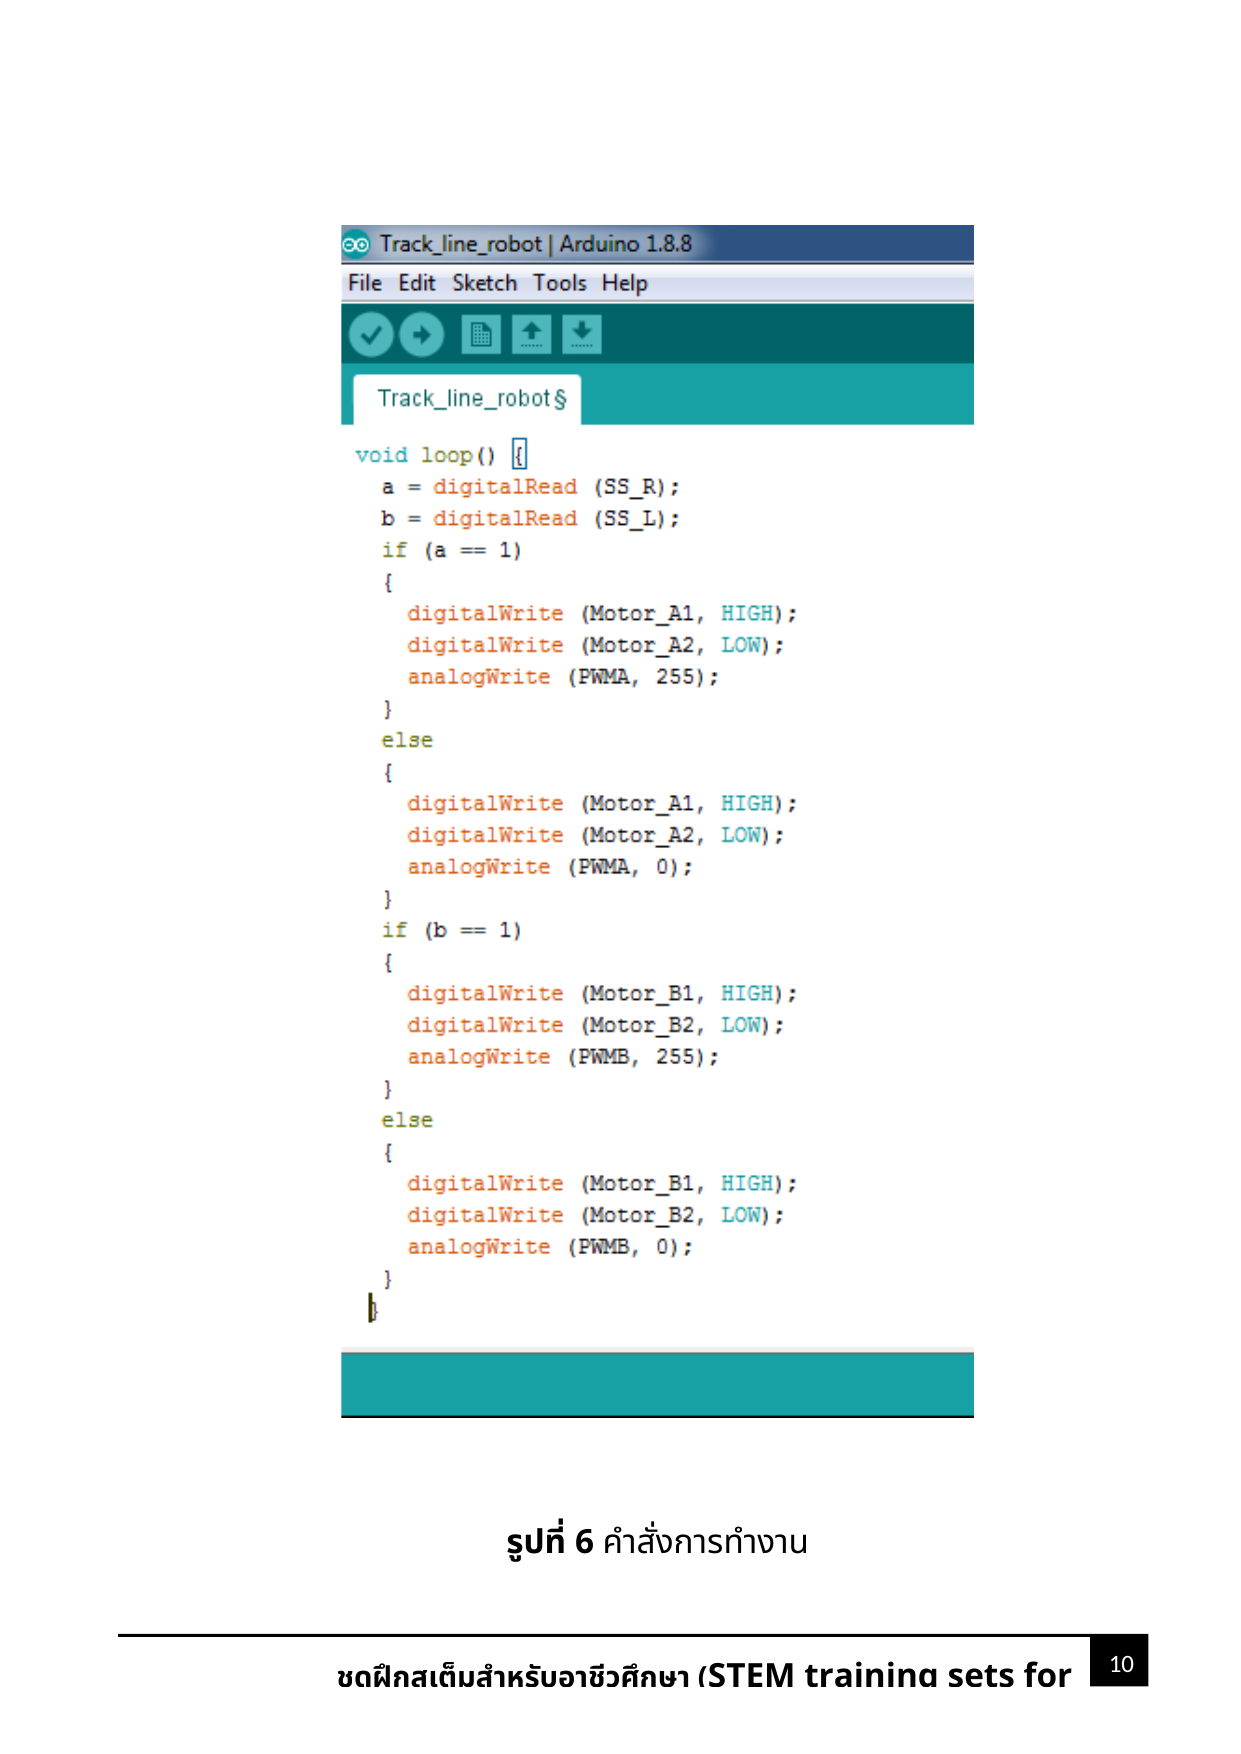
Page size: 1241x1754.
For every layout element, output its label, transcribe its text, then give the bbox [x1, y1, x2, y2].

picture [341, 225, 974, 1418]
text รูปที่ 6 คำสั่งการทำงาน [225, 1518, 1090, 1569]
